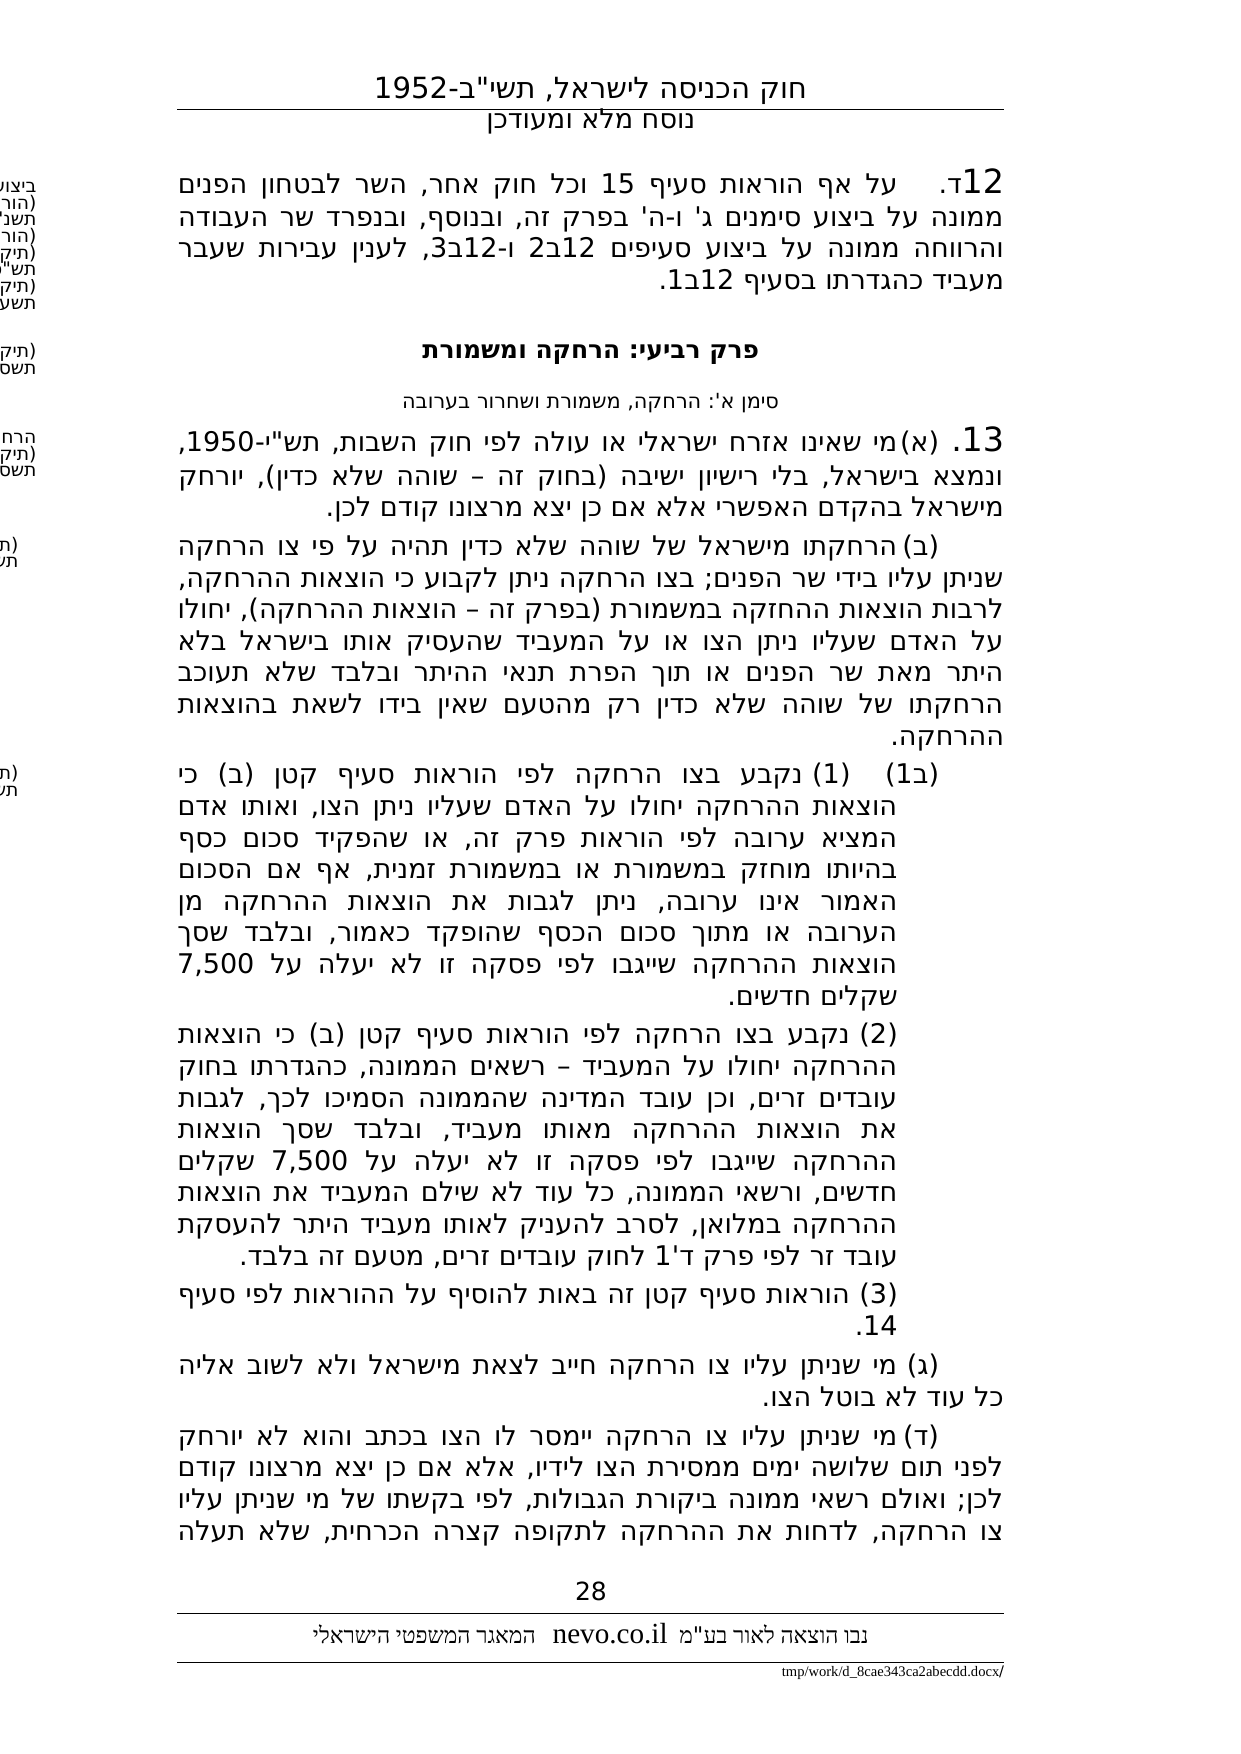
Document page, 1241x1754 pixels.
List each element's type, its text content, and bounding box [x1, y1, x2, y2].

text (ב1) (1) נקבע בצו הרחקה לפי הוראות סעיף קטן (ב) כי הוצאות ההרחקה יחולו על האדם שעליו ניתן הצו, ואותו אדם המציא ערובה לפי הוראות פרק זה, או שהפקיד סכום כסף בהיותו מוחזק במשמורת או במשמורת זמנית, אף אם הסכום האמור אינו ערובה, ניתן לגבות את הוצאות ההרחקה מן הערובה או מתוך סכום הכסף שהופקד כאמור, ובלבד שסך הוצאות ההרחקה שייגבו לפי פסקה זו לא יעלה על 7,500 שקלים חדשים. [177, 759, 1004, 1011]
text (ג) מי שניתן עליו צו הרחקה חייב לצאת מישראל ולא לשוב אליה כל עוד לא בוטל הצו. [177, 1349, 1004, 1413]
text 12ד. על אף הוראות סעיף 15 וכל חוק אחר, השר לבטחון הפנים ממונה על ביצוע סימנים ג' ו-ה' בפרק זה, ובנוסף, ובנפרד שר העבודה והרווחה ממונה על ביצוע סעיפים 12ב2 ו-12ב3, לענין עבירות שעבר מעביד כהגדרתו בסעיף 12ב1. [177, 162, 1004, 296]
text סימן א': הרחקה, משמורת ושחרור בערובה [177, 389, 1004, 413]
text 13. (א) מי שאינו אזרח ישראלי או עולה לפי חוק השבות, תש"י-1950, ונמצא בישראל, בלי רישיון ישיבה (בחוק זה – שוהה שלא כדין), יורחק מישראל בהקדם האפשרי אלא אם כן יצא מרצונו קודם לכן. [177, 421, 1004, 523]
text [177, 1420, 1004, 1546]
text (2) נקבע בצו הרחקה לפי הוראות סעיף קטן (ב) כי הוצאות ההרחקה יחולו על המעביד – רשאים הממונה, כהגדרתו בחוק עובדים זרים, וכן עובד המדינה שהממונה הסמיכו לכך, לגבות את הוצאות ההרחקה מאותו מעביד, ובלבד שסך הוצאות ההרחקה שייגבו לפי פסקה זו לא יעלה על 7,500 שקלים חדשים, ורשאי הממונה, כל עוד לא שילם המעביד את הוצאות ההרחקה במלואן, לסרב להעניק לאותו מעביד היתר להעסקת עובד זר לפי פרק ד'1 לחוק עובדים זרים, מטעם זה בלבד. [177, 1019, 898, 1271]
text פרק רביעי: הרחקה ומשמורת [177, 335, 1004, 364]
text (3) הוראות סעיף קטן זה באות להוסיף על ההוראות לפי סעיף 14. [177, 1279, 898, 1342]
text (ב) הרחקתו מישראל של שוהה שלא כדין תהיה על פי צו הרחקה שניתן עליו בידי שר הפנים; בצו הרחקה ניתן לקבוע כי הוצאות ההרחקה, לרבות הוצאות ההחזקה במשמורת (בפרק זה – הוצאות ההרחקה), יחולו על האדם שעליו ניתן הצו או על המעביד שהעסיק אותו בישראל בלא היתר מאת שר הפנים או תוך הפרת תנאי ההיתר ובלבד שלא תעוכב הרחקתו של שוהה שלא כדין רק מהטעם שאין בידו לשאת בהוצאות ההרחקה. [177, 530, 1004, 751]
